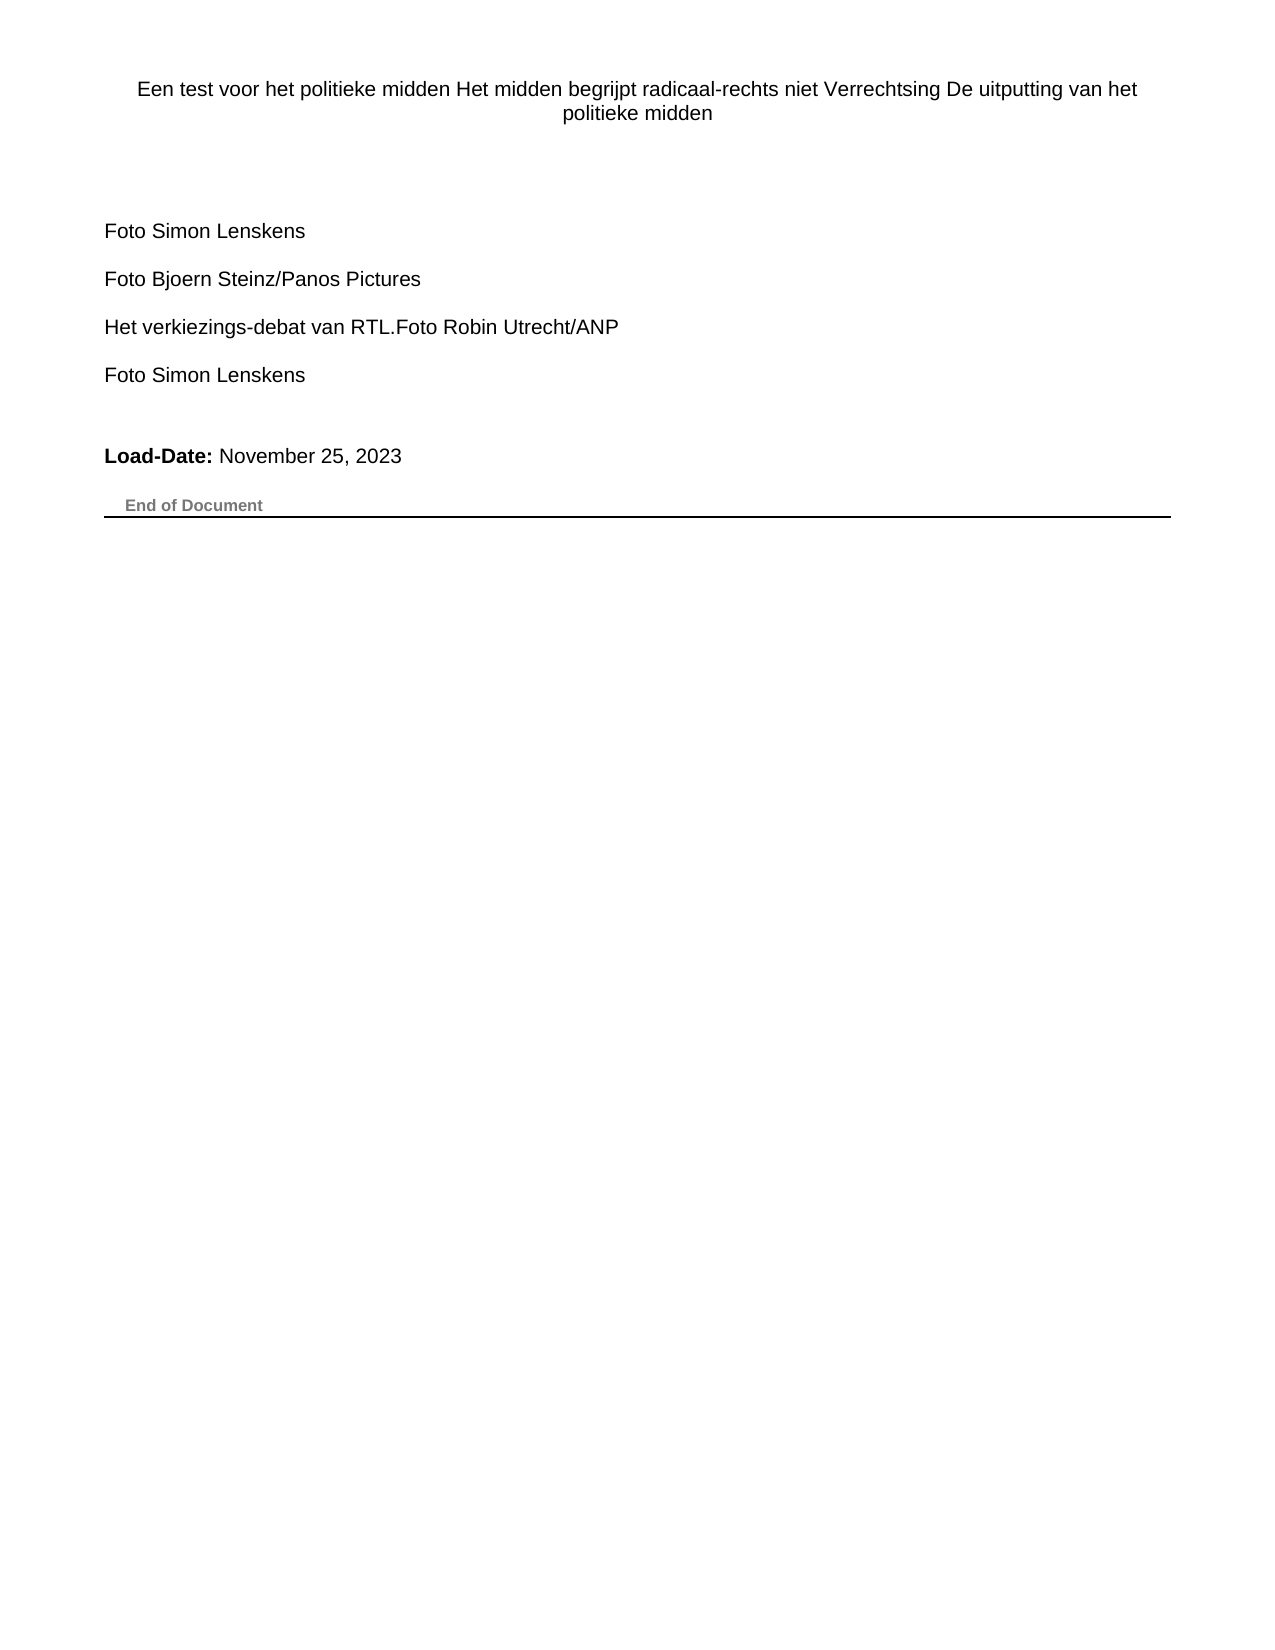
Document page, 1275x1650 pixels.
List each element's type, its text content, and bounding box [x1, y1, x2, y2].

text End of Document [125, 496, 1171, 515]
text Het verkiezings-debat van RTL.Foto Robin Utrecht/ANP [104, 312, 1171, 339]
text Load-Date: November 25, 2023 [104, 412, 1171, 467]
text Foto Bjoern Steinz/Panos Pictures [104, 264, 1171, 291]
text Foto Simon Lenskens [104, 216, 1171, 243]
text Foto Simon Lenskens [104, 359, 1171, 387]
